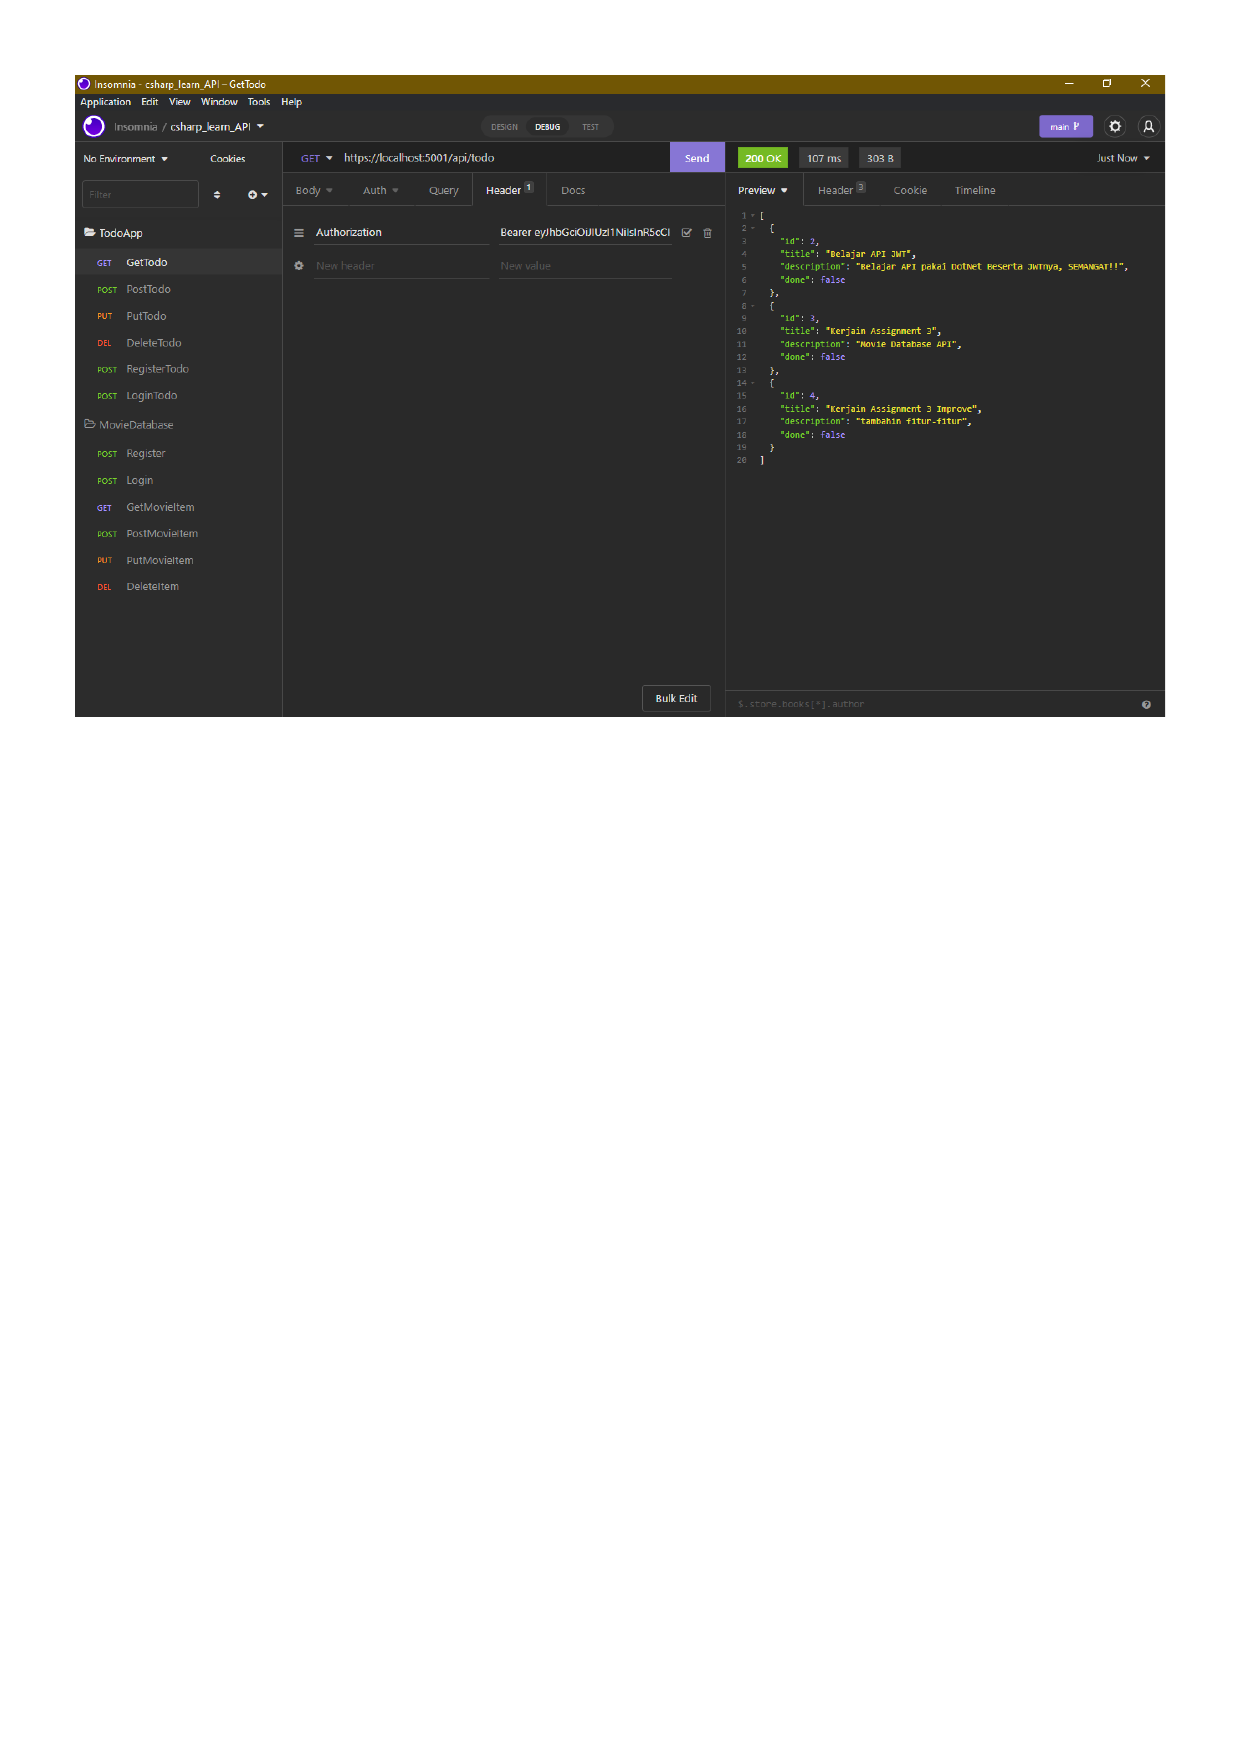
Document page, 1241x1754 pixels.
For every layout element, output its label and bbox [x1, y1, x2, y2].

picture [75, 75, 1166, 717]
